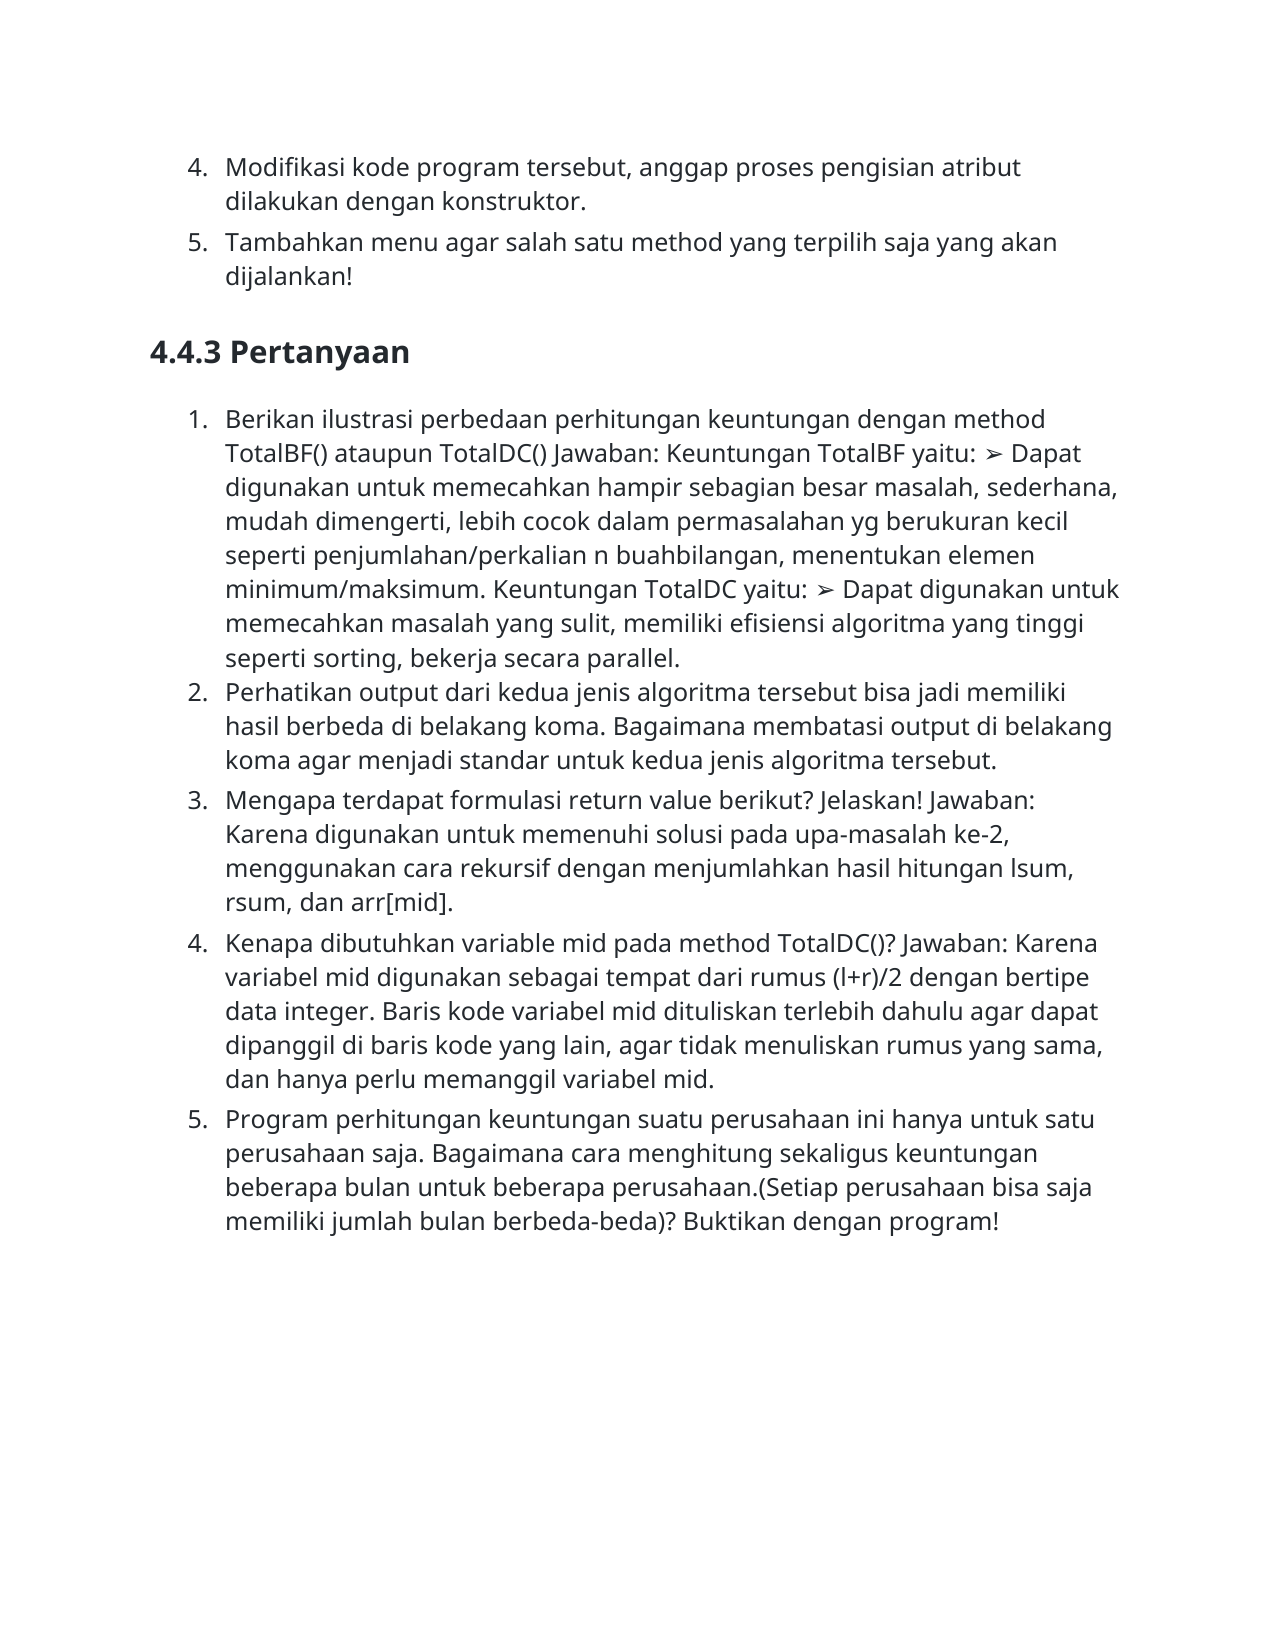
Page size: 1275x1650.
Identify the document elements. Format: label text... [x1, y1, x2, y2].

list Mengapa terdapat formulasi return value berikut? Jelaskan! Jawaban: Karena digunakan untuk memenuhi solusi pada upa-masalah ke-2, menggunakan cara rekursif dengan menjumlahkan hasil hitungan lsum, rsum, dan arr[mid]. [187, 783, 1125, 919]
list Berikan ilustrasi perbedaan perhitungan keuntungan dengan method TotalBF() ataupun TotalDC() Jawaban: Keuntungan TotalBF yaitu: ➢ Dapat digunakan untuk memecahkan hampir sebagian besar masalah, sederhana, mudah dimengerti, lebih cocok dalam permasalahan yg berukuran kecil seperti penjumlahan/perkalian n buahbilangan, menentukan elemen minimum/maksimum. Keuntungan TotalDC yaitu: ➢ Dapat digunakan untuk memecahkan masalah yang sulit, memiliki efisiensi algoritma yang tinggi seperti sorting, bekerja secara parallel. [187, 402, 1125, 674]
list Modifikasi kode program tersebut, anggap proses pengisian atribut dilakukan dengan konstruktor. [187, 150, 1125, 218]
text 4.4.3 Pertanyaan [150, 330, 1125, 373]
list Tambahkan menu agar salah satu method yang terpilih saja yang akan dijalankan! [187, 224, 1125, 292]
list Kenapa dibutuhkan variable mid pada method TotalDC()? Jawaban: Karena variabel mid digunakan sebagai tempat dari rumus (l+r)/2 dengan bertipe data integer. Baris kode variabel mid dituliskan terlebih dahulu agar dapat dipanggil di baris kode yang lain, agar tidak menuliskan rumus yang sama, dan hanya perlu memanggil variabel mid. [187, 925, 1125, 1096]
list Perhatikan output dari kedua jenis algoritma tersebut bisa jadi memiliki hasil berbeda di belakang koma. Bagaimana membatasi output di belakang koma agar menjadi standar untuk kedua jenis algoritma tersebut. [187, 674, 1125, 776]
list Program perhitungan keuntungan suatu perusahaan ini hanya untuk satu perusahaan saja. Bagaimana cara menghitung sekaligus keuntungan beberapa bulan untuk beberapa perusahaan.(Setiap perusahaan bisa saja memiliki jumlah bulan berbeda-beda)? Buktikan dengan program! [187, 1102, 1125, 1238]
